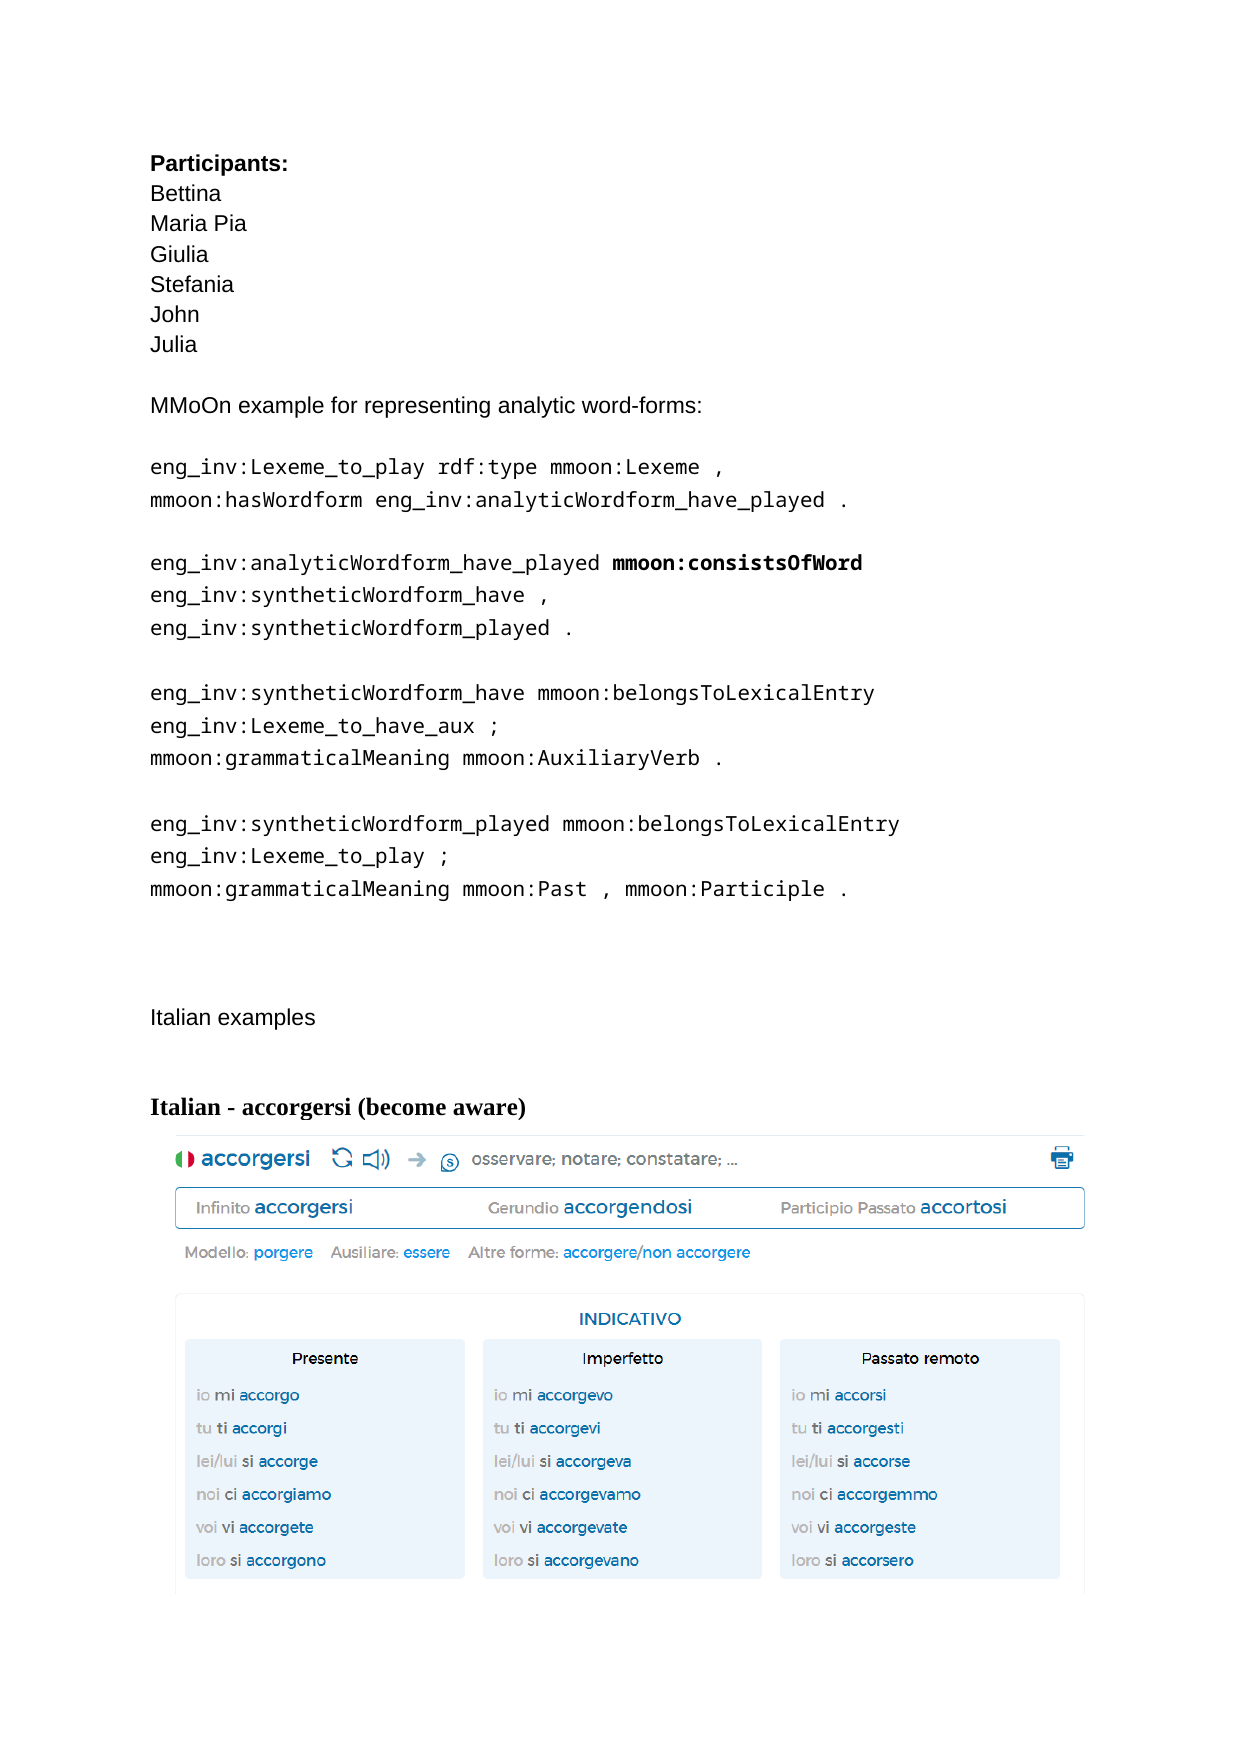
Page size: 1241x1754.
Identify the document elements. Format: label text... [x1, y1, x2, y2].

picture [150, 1120, 1091, 1594]
text mmoon:grammaticalMeaning mmoon:Past , mmoon:Participle . [150, 874, 1090, 902]
text mmoon:hasWordform eng_inv:analyticWordform_have_played . [150, 485, 1090, 513]
text Italian - accorgersi (become aware) [150, 1092, 1090, 1120]
text eng_inv:Lexeme_to_play rdf:type mmoon:Lexeme , [150, 452, 1090, 481]
text Giulia [150, 241, 1090, 267]
text Stefania [150, 271, 1090, 297]
text Maria Pia [150, 210, 1090, 237]
text John Julia [150, 301, 1090, 358]
text eng_inv:analyticWordform_have_played mmoon:consistsOfWord eng_inv:syntheticWordform_have , [150, 548, 1090, 609]
text MMoOn example for representing analytic word-forms: [150, 392, 1090, 418]
text Italian examples [150, 1004, 1090, 1031]
text eng_inv:syntheticWordform_played . [150, 613, 1090, 641]
text eng_inv:syntheticWordform_have mmoon:belongsToLexicalEntry eng_inv:Lexeme_to_have_aux ; [150, 678, 1090, 739]
text eng_inv:syntheticWordform_played mmoon:belongsToLexicalEntry eng_inv:Lexeme_to_play ; [150, 809, 1090, 870]
text Participants: [150, 150, 1090, 176]
text Bettina [150, 180, 1090, 207]
text mmoon:grammaticalMeaning mmoon:AuxiliaryVerb . [150, 743, 1090, 772]
